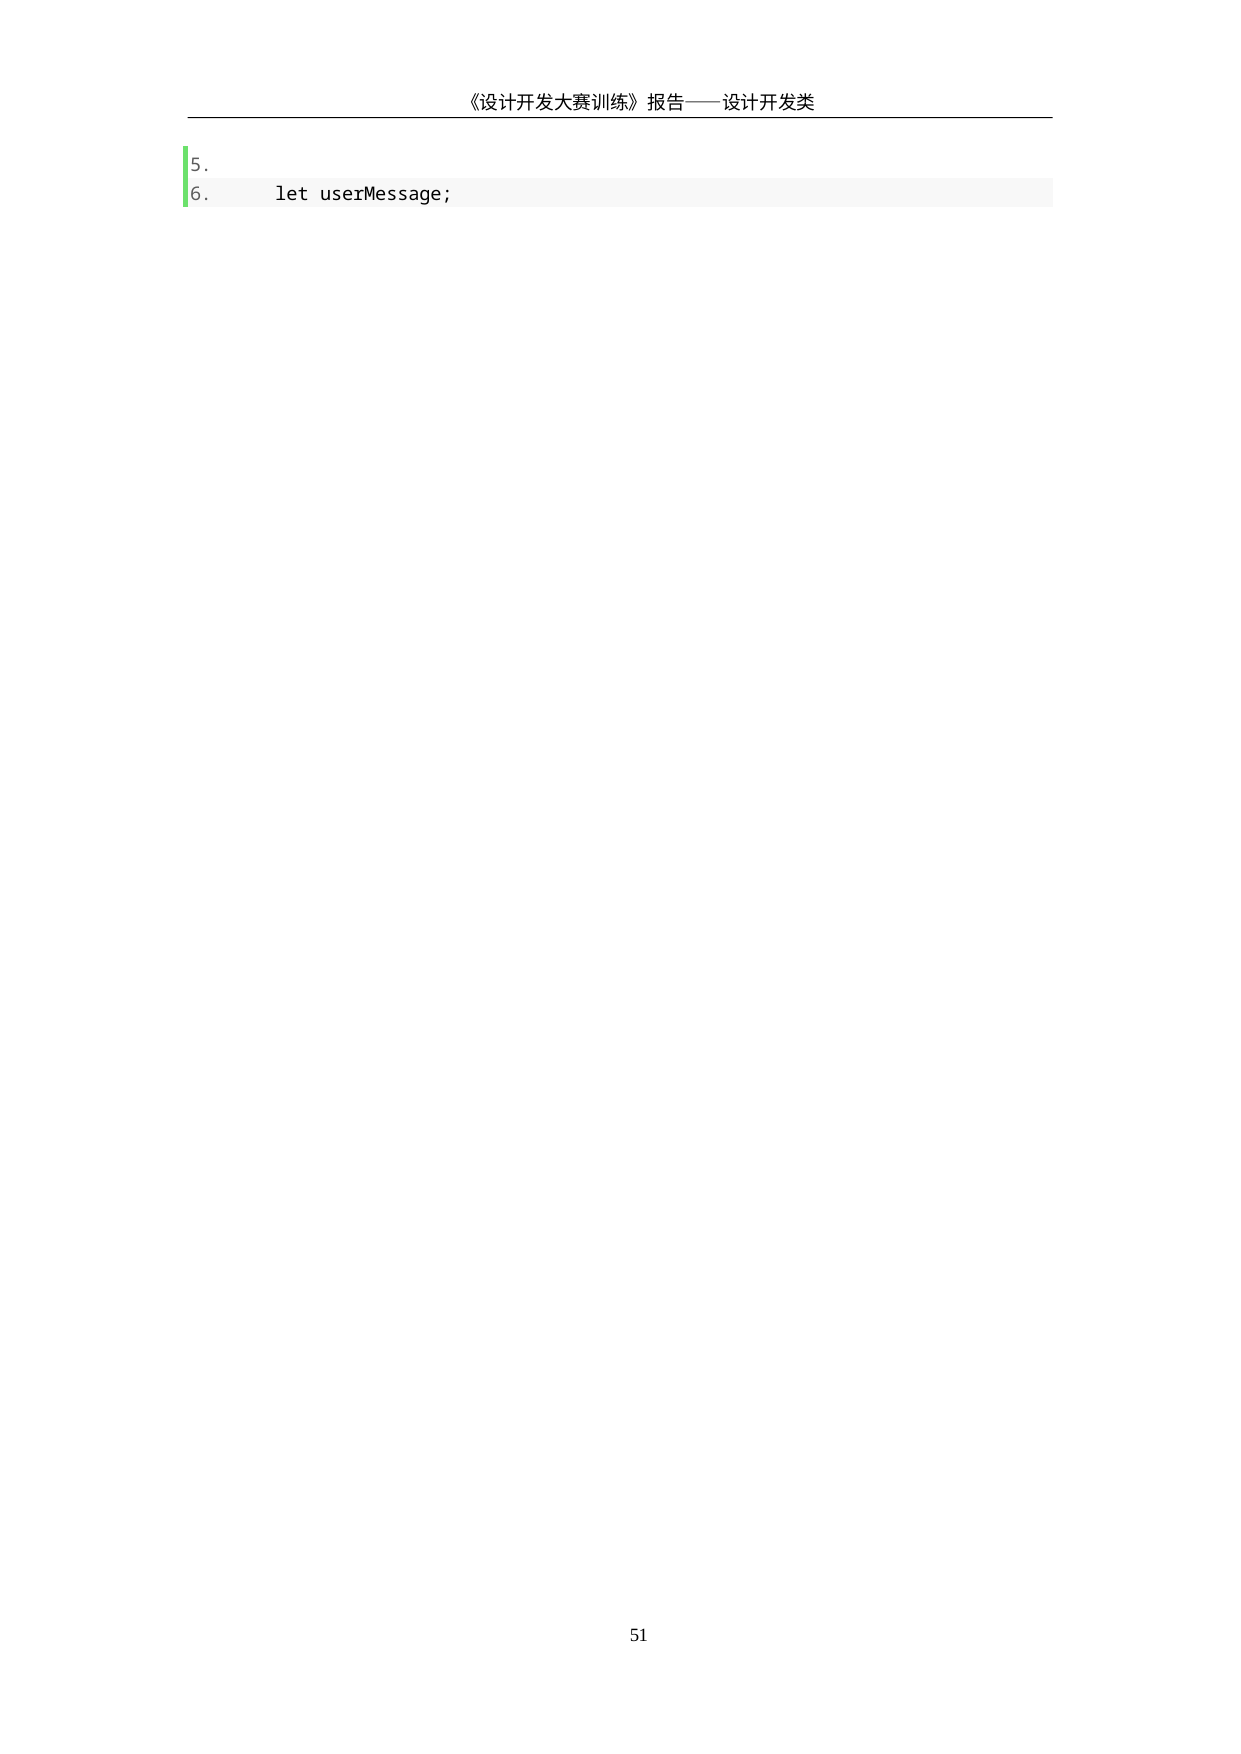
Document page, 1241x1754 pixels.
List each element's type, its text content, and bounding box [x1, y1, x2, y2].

table_cell 5. [188, 146, 1053, 178]
table_cell 6. let userMessage; [188, 178, 1053, 207]
